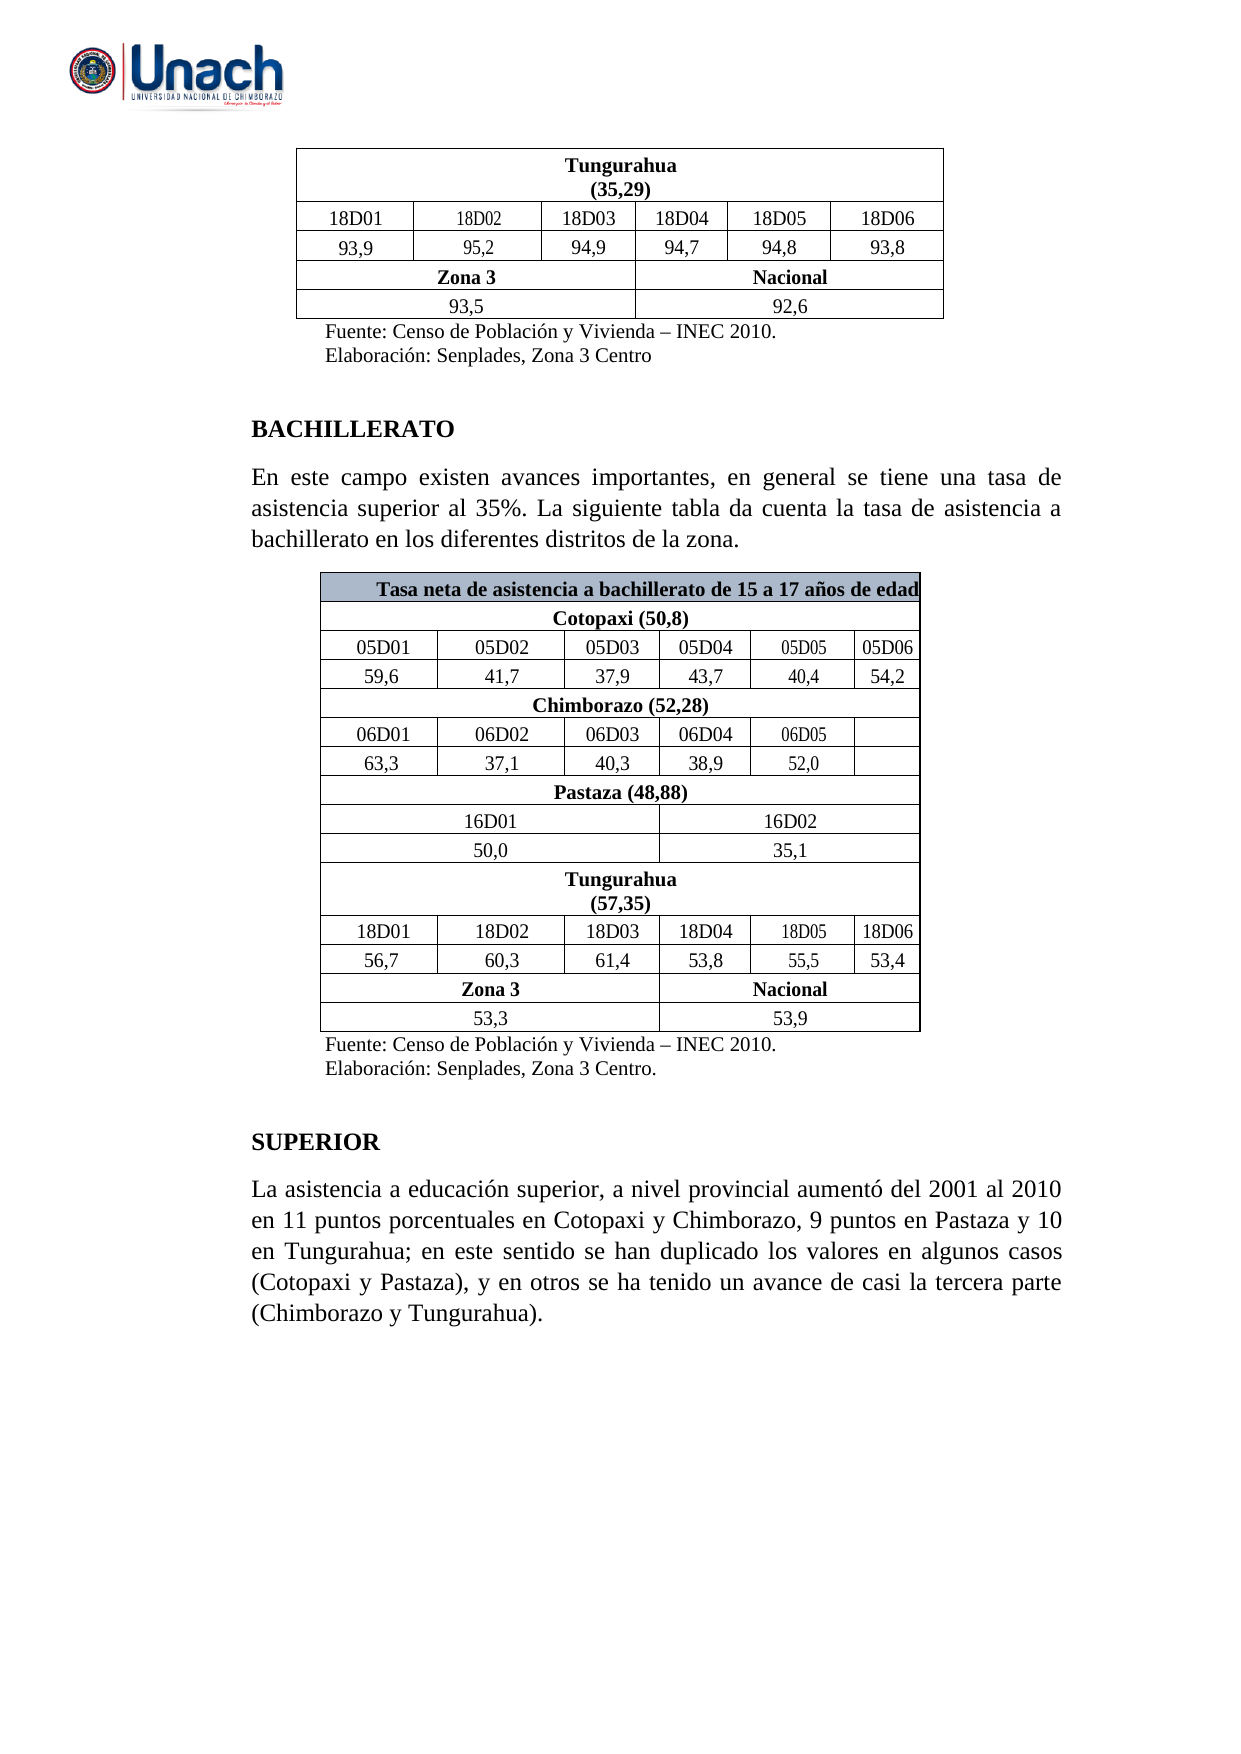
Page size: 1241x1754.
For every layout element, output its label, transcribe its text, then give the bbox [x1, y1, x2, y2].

table_cell 18D01 [321, 916, 437, 944]
text Fuente: Censo de Población y Vivienda – INEC 2010. [325, 1032, 1063, 1056]
table_cell 18D03 [542, 202, 635, 230]
table_cell 52,0 [751, 747, 854, 775]
table_cell 18D05 [728, 202, 830, 230]
table_cell 43,7 [660, 660, 750, 688]
table_cell 94,7 [636, 231, 727, 260]
text Fuente: Censo de Población y Vivienda – INEC 2010. [325, 319, 1063, 343]
text Elaboración: Senplades, Zona 3 Centro. [325, 1056, 1063, 1080]
text En este campo existen avances importantes, en general se tiene una tasa de asistencia superior al 35%. La siguiente tabla da cuenta la tasa de asistencia a bachillerato en los diferentes distritos de la zona. [251, 462, 1063, 553]
table_cell 18D05 [751, 916, 854, 944]
table_cell Cotopaxi (50,8) [321, 602, 919, 630]
table_cell 40,3 [565, 747, 659, 775]
picture [63, 37, 298, 117]
table_cell 18D06 [855, 916, 919, 944]
table_cell Chimborazo (52,28) [321, 689, 919, 717]
table_cell 06D03 [565, 718, 659, 746]
table_cell 37,1 [438, 747, 564, 775]
table_cell 18D04 [636, 202, 727, 230]
text Elaboración: Senplades, Zona 3 Centro [325, 343, 1063, 367]
table_cell 06D05 [751, 718, 854, 746]
table_cell 41,7 [438, 660, 564, 688]
table_cell [855, 718, 919, 746]
table_cell 06D02 [438, 718, 564, 746]
table_cell 53,9 [660, 1003, 919, 1031]
table_cell 61,4 [565, 945, 659, 973]
table_cell 05D03 [565, 631, 659, 659]
table_cell 35,1 [660, 834, 919, 862]
table_cell 18D02 [414, 202, 541, 230]
table_cell Nacional [660, 974, 919, 1002]
table_cell 50,0 [321, 834, 659, 862]
table_cell 18D02 [438, 916, 564, 944]
table_cell 06D04 [660, 718, 750, 746]
text SUPERIOR [251, 1127, 1063, 1155]
table_cell Tungurahua (35,29) [297, 149, 943, 201]
table_cell 93,5 [297, 290, 635, 318]
table_cell 40,4 [751, 660, 854, 688]
table_cell 05D01 [321, 631, 437, 659]
table_cell 16D01 [321, 805, 659, 833]
table_cell 18D03 [565, 916, 659, 944]
table_cell 59,6 [321, 660, 437, 688]
table_cell 56,7 [321, 945, 437, 973]
table_cell Pastaza (48,88) [321, 776, 919, 804]
table_cell 18D01 [297, 202, 413, 230]
table_cell 93,9 [297, 231, 413, 260]
table_cell 92,6 [636, 290, 943, 318]
table_cell 05D05 [751, 631, 854, 659]
table_cell 93,8 [831, 231, 943, 260]
table_cell 53,8 [660, 945, 750, 973]
table_cell Zona 3 [321, 974, 659, 1002]
table_cell Tungurahua (57,35) [321, 863, 919, 915]
text La asistencia a educación superior, a nivel provincial aumentó del 2001 al 2010 en 11 puntos porcentuales en Cotopaxi y Chimborazo, 9 puntos en Pastaza y 10 en Tungurahua; en este sentido se han duplicado los valores en algunos casos (Cotopaxi y Pastaza), y en otros se ha tenido un avance de casi la tercera parte (Chimborazo y Tungurahua). [251, 1174, 1063, 1327]
table_cell 55,5 [751, 945, 854, 973]
table_cell 94,9 [542, 231, 635, 260]
table_cell 63,3 [321, 747, 437, 775]
table_cell 16D02 [660, 805, 919, 833]
table_cell Nacional [636, 261, 943, 289]
table_cell 05D02 [438, 631, 564, 659]
table_header Tasa neta de asistencia a bachillerato de 15 a 17 años de edad [321, 573, 919, 601]
text BACHILLERATO [251, 414, 1063, 443]
table_cell 54,2 [855, 660, 919, 688]
table_cell 95,2 [414, 231, 541, 260]
table_cell 18D06 [831, 202, 943, 230]
table_cell 60,3 [438, 945, 564, 973]
table_cell 37,9 [565, 660, 659, 688]
table_cell [855, 747, 919, 775]
table_cell Zona 3 [297, 261, 635, 289]
table_cell 18D04 [660, 916, 750, 944]
table_cell 94,8 [728, 231, 830, 260]
table_cell 53,3 [321, 1003, 659, 1031]
table_cell 06D01 [321, 718, 437, 746]
table_cell 05D04 [660, 631, 750, 659]
table_cell 53,4 [855, 945, 919, 973]
table_cell 05D06 [855, 631, 919, 659]
table_cell 38,9 [660, 747, 750, 775]
